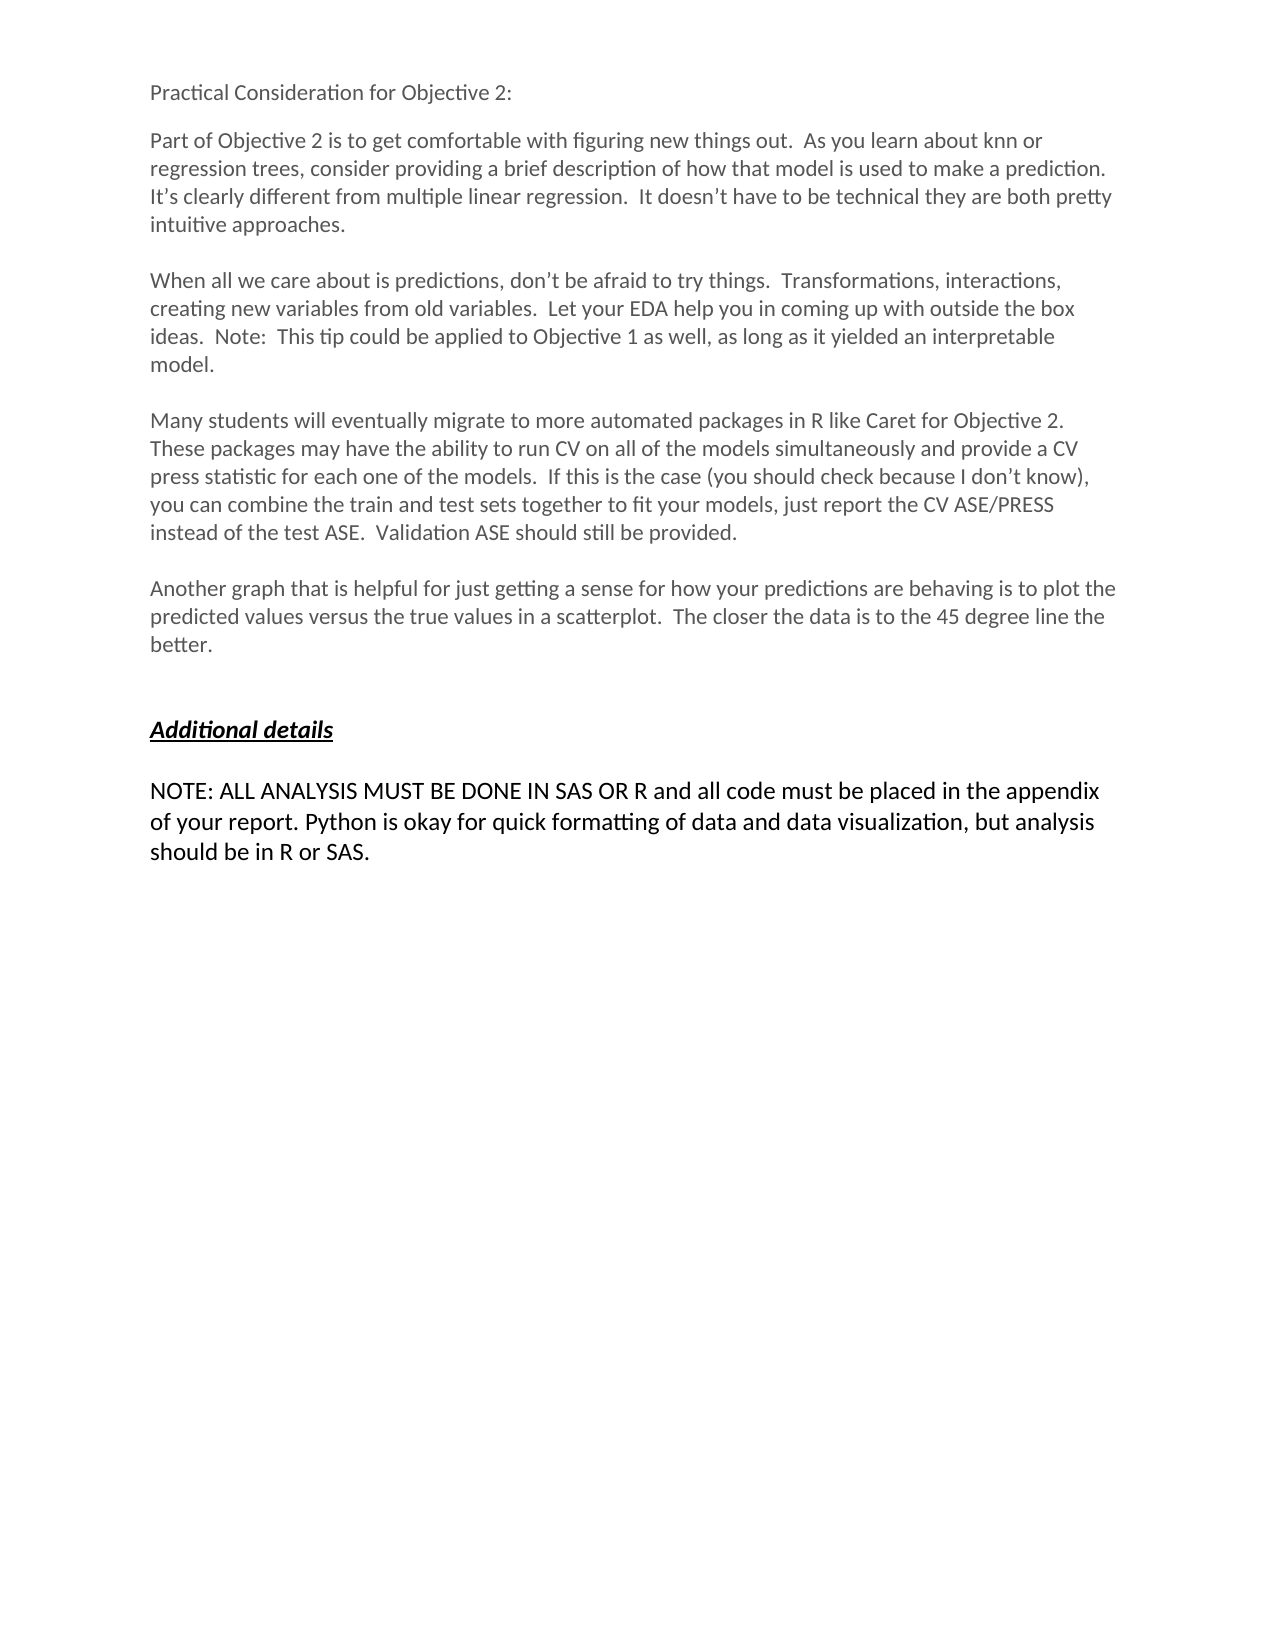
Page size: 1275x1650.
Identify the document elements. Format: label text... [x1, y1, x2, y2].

text Additional details [150, 714, 1125, 745]
text NOTE: ALL ANALYSIS MUST BE DONE IN SAS OR R and all code must be placed in the appendix of your report. Python is okay for quick formatting of data and data visualization, but analysis should be in R or SAS. [150, 775, 1125, 867]
text Practical Consideration for Objective 2: [150, 78, 1125, 106]
text When all we care about is predictions, don’t be afraid to try things. Transformations, interactions, creating new variables from old variables. Let your EDA help you in coming up with outside the box ideas. Note: This tip could be applied to Objective 1 as well, as long as it yielded an interpretable model. [150, 266, 1125, 378]
text Part of Objective 2 is to get comfortable with figuring new things out. As you learn about knn or regression trees, consider providing a brief description of how that model is used to make a prediction. It’s clearly different from multiple linear regression. It doesn’t have to be technical they are both pretty intuitive approaches. [150, 126, 1125, 238]
text Many students will eventually migrate to more automated packages in R like Caret for Objective 2. These packages may have the ability to run CV on all of the models simultaneously and provide a CV press statistic for each one of the models. If this is the case (you should check because I don’t know), you can combine the train and test sets together to fit your models, just report the CV ASE/PRESS instead of the test ASE. Validation ASE should still be provided. [150, 406, 1125, 546]
text Another graph that is helpful for just getting a sense for how your predictions are behaving is to plot the predicted values versus the true values in a scatterplot. The closer the data is to the 45 degree line the better. [150, 574, 1125, 658]
